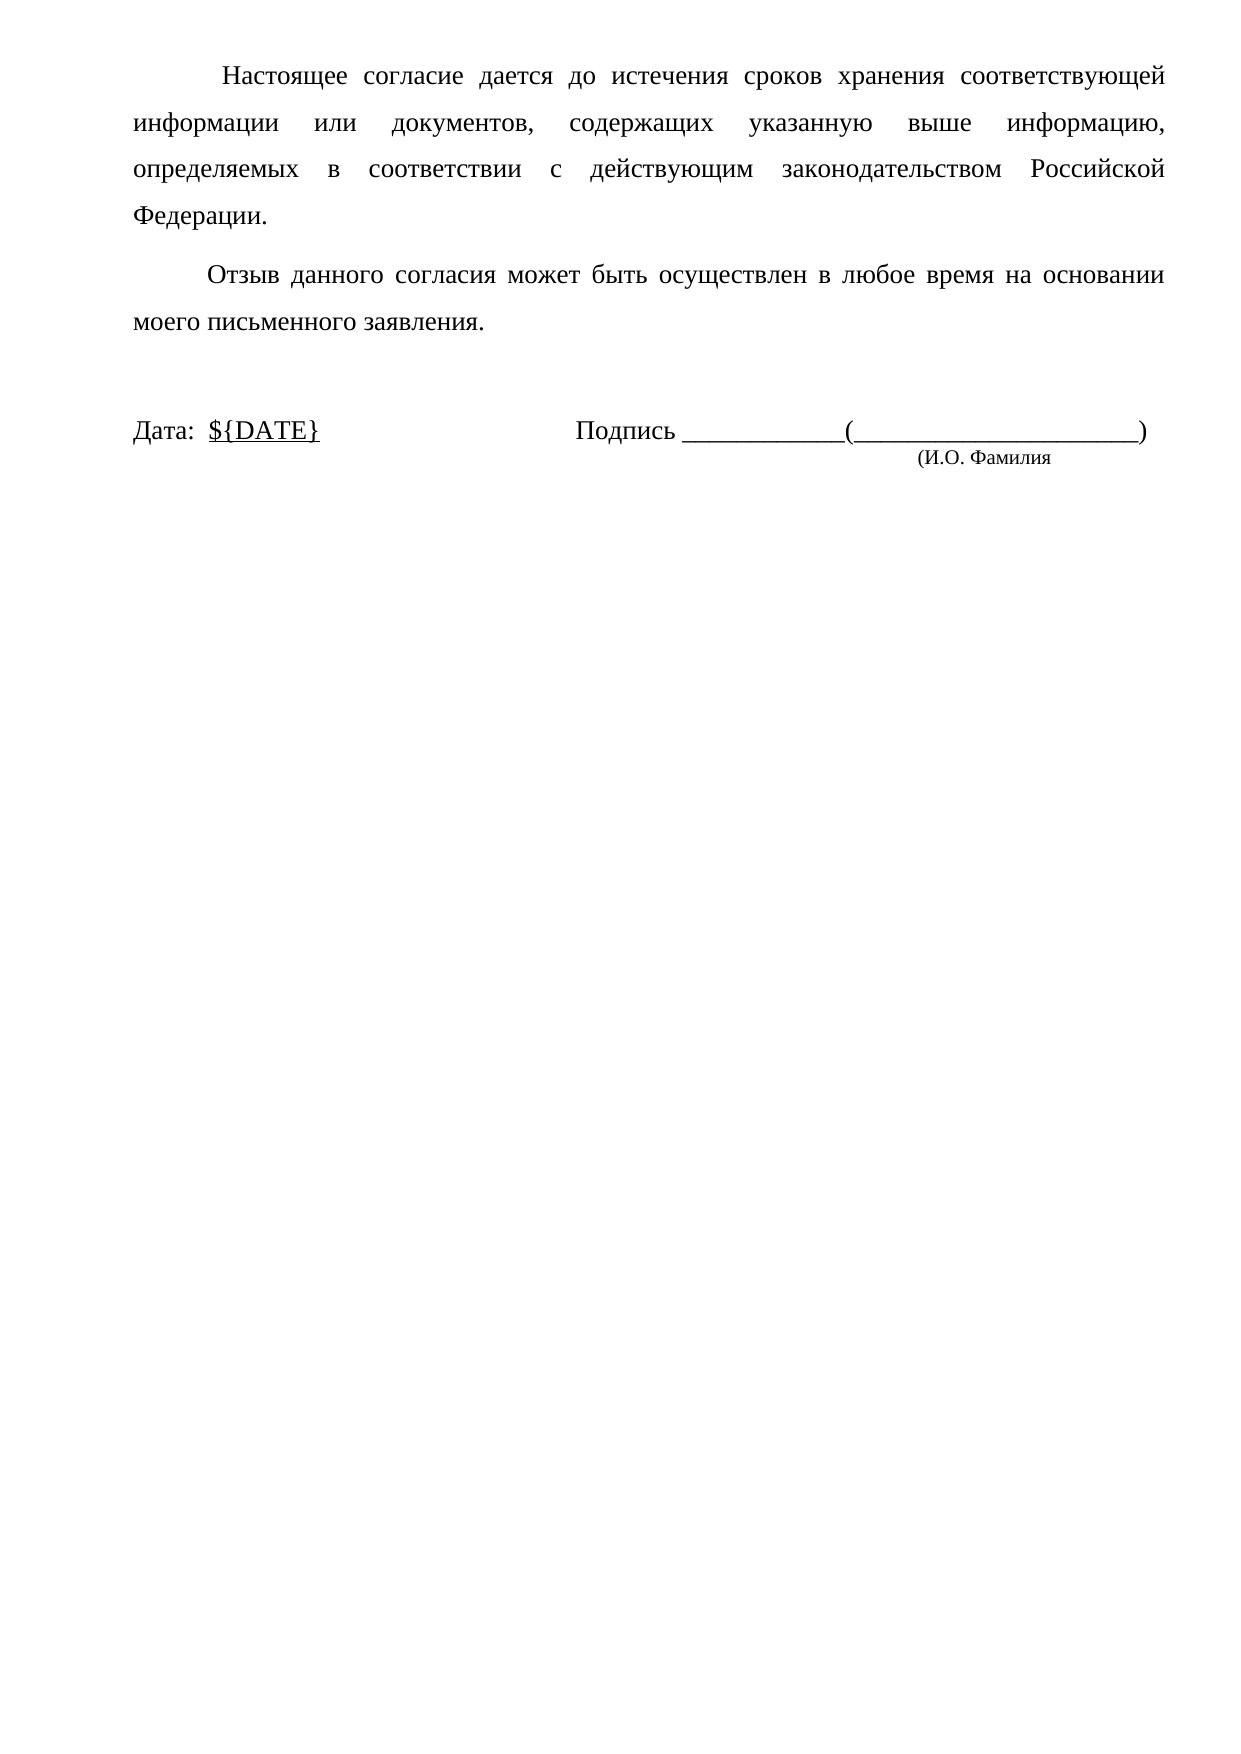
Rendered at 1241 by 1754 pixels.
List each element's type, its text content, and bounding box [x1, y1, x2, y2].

list (И.О. Фамилия [133, 445, 1167, 469]
text Дата: ${DATE} Подпись ____________(_____________________) [133, 414, 1167, 445]
text Отзыв данного согласия может быть осуществлен в любое время на основании моего письменного заявления. [133, 258, 1167, 336]
